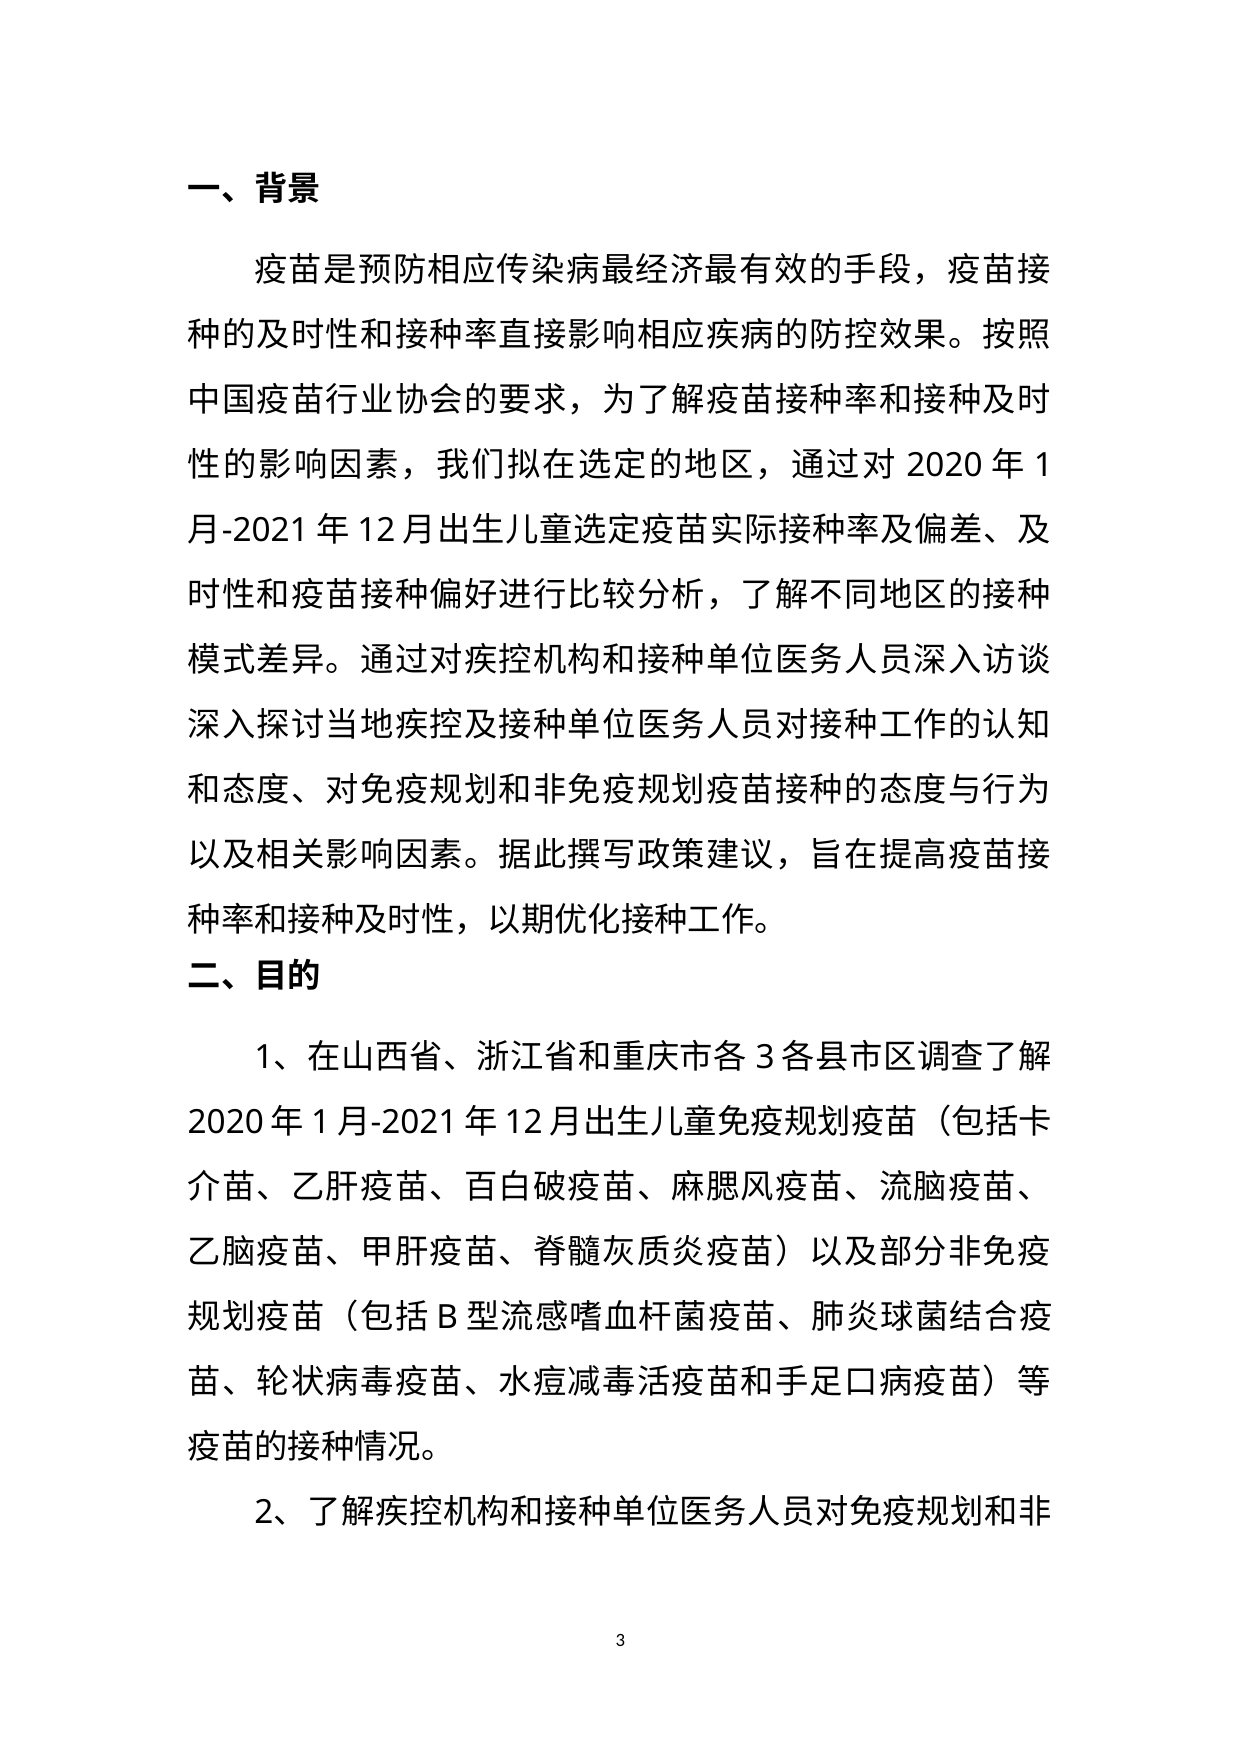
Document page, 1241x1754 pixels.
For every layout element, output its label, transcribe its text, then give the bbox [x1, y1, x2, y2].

text 二、目的 [187, 949, 1053, 997]
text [187, 1477, 1053, 1542]
text 一、背景 [187, 162, 1053, 210]
text 1、在山西省、浙江省和重庆市各3各县市区调查了解2020年1月-2021年12月出生儿童免疫规划疫苗（包括卡介苗、乙肝疫苗、百白破疫苗、麻腮风疫苗、流脑疫苗、乙脑疫苗、甲肝疫苗、脊髓灰质炎疫苗）以及部分非免疫规划疫苗（包括B型流感嗜血杆菌疫苗、肺炎球菌结合疫苗、轮状病毒疫苗、水痘减毒活疫苗和手足口病疫苗）等疫苗的接种情况。 [187, 1022, 1053, 1477]
text 疫苗是预防相应传染病最经济最有效的手段，疫苗接种的及时性和接种率直接影响相应疾病的防控效果。按照中国疫苗行业协会的要求，为了解疫苗接种率和接种及时性的影响因素，我们拟在选定的地区，通过对2020年1月-2021年12月出生儿童选定疫苗实际接种率及偏差、及时性和疫苗接种偏好进行比较分析，了解不同地区的接种模式差异。通过对疾控机构和接种单位医务人员深入访谈，深入探讨当地疾控及接种单位医务人员对接种工作的认知和态度、对免疫规划和非免疫规划疫苗接种的态度与行为以及相关影响因素。据此撰写政策建议，旨在提高疫苗接种率和接种及时性，以期优化接种工作。 [187, 234, 1053, 949]
